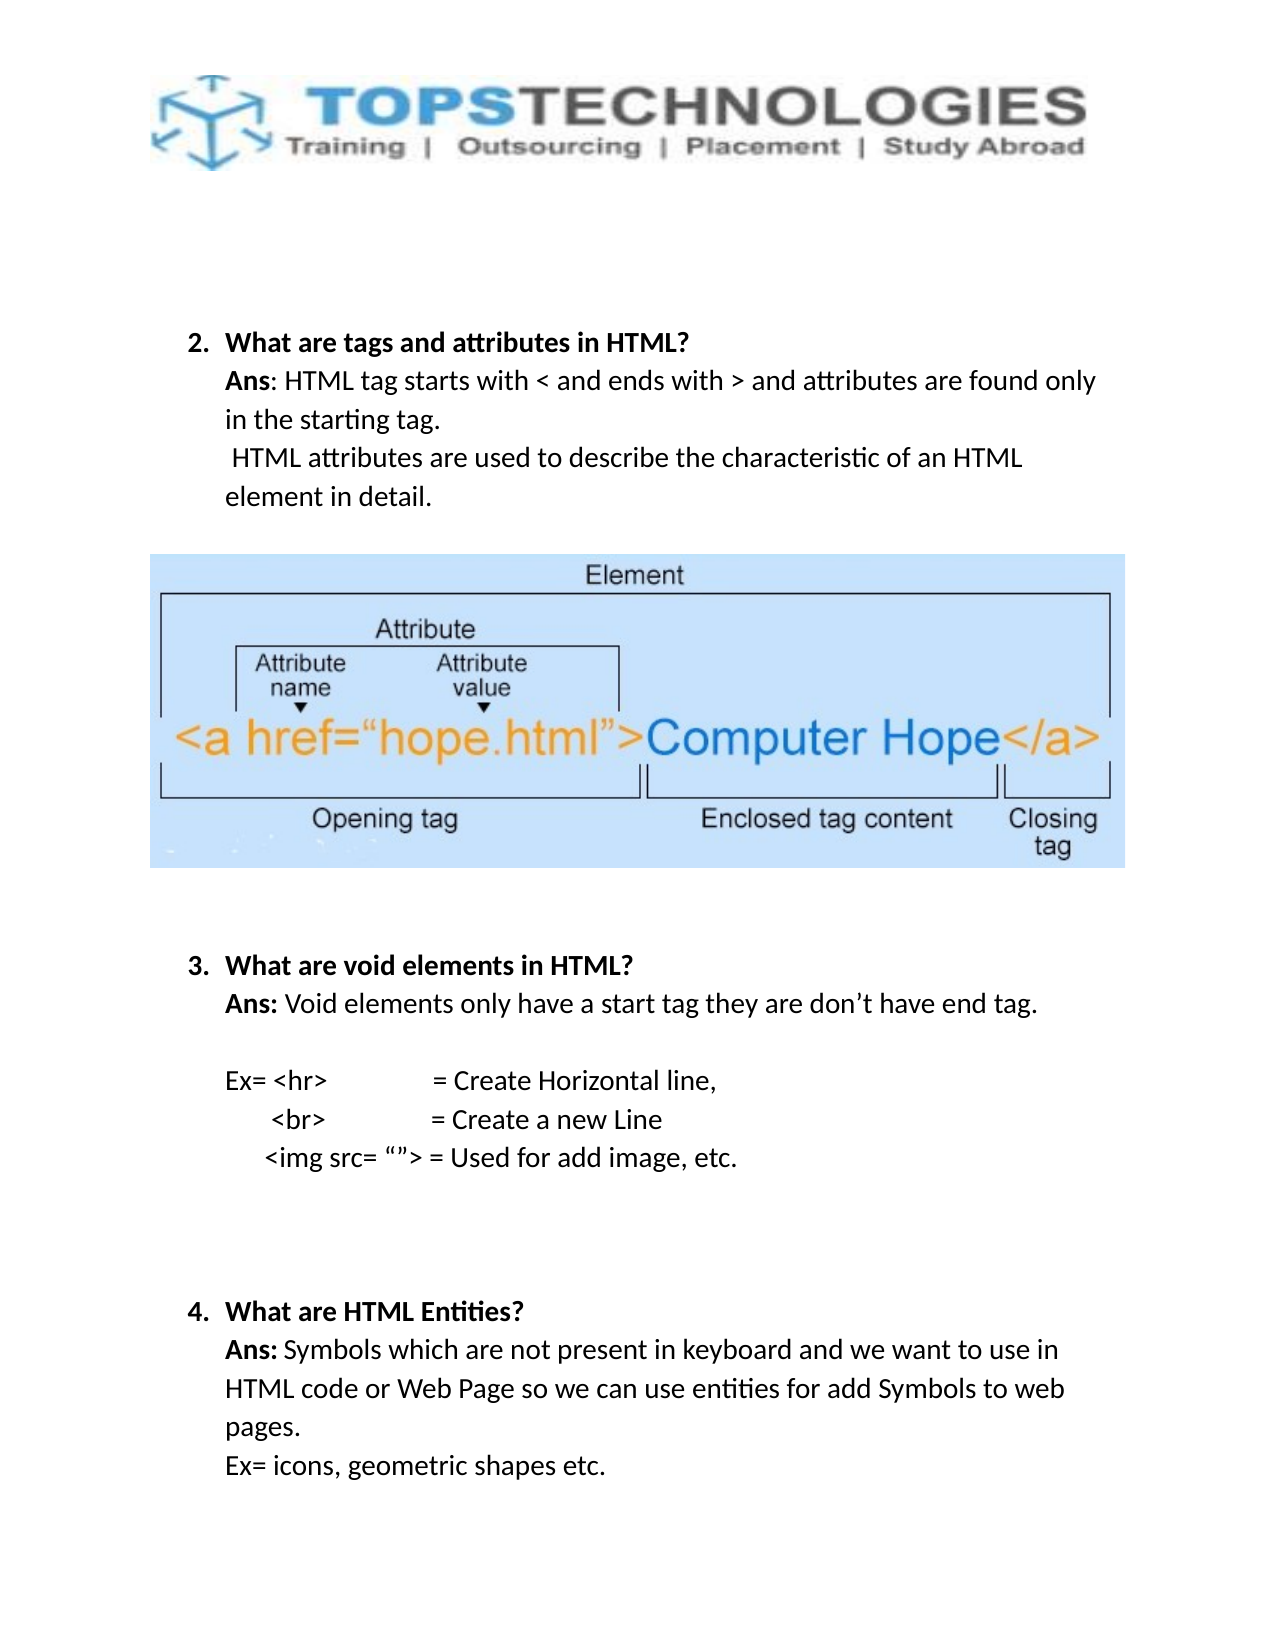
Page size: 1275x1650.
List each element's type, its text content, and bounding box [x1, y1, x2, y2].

list Ans: HTML tag starts with < and ends with > and attributes are found only in the starting tag. [225, 362, 1125, 436]
picture [150, 75, 1089, 171]
list Ans: Symbols which are not present in keyboard and we want to use in HTML code or Web Page so we can use entities for add Symbols to web pages. [225, 1331, 1125, 1444]
list What are void elements in HTML? [187, 947, 1125, 983]
picture [150, 554, 1125, 868]
list What are HTML Entities? [187, 1293, 1125, 1329]
list <img src= “”> = Used for add image, etc. [225, 1139, 1125, 1175]
list What are tags and attributes in HTML? [187, 324, 1125, 359]
list Ex= <hr> = Create Horizontal line, [225, 1062, 1125, 1098]
list <br> = Create a new Line [225, 1101, 1125, 1136]
list HTML attributes are used to describe the characteristic of an HTML element in detail. [225, 439, 1125, 513]
list Ex= icons, geometric shapes etc. [225, 1447, 1125, 1482]
list Ans: Void elements only have a start tag they are don’t have end tag. [225, 986, 1125, 1021]
